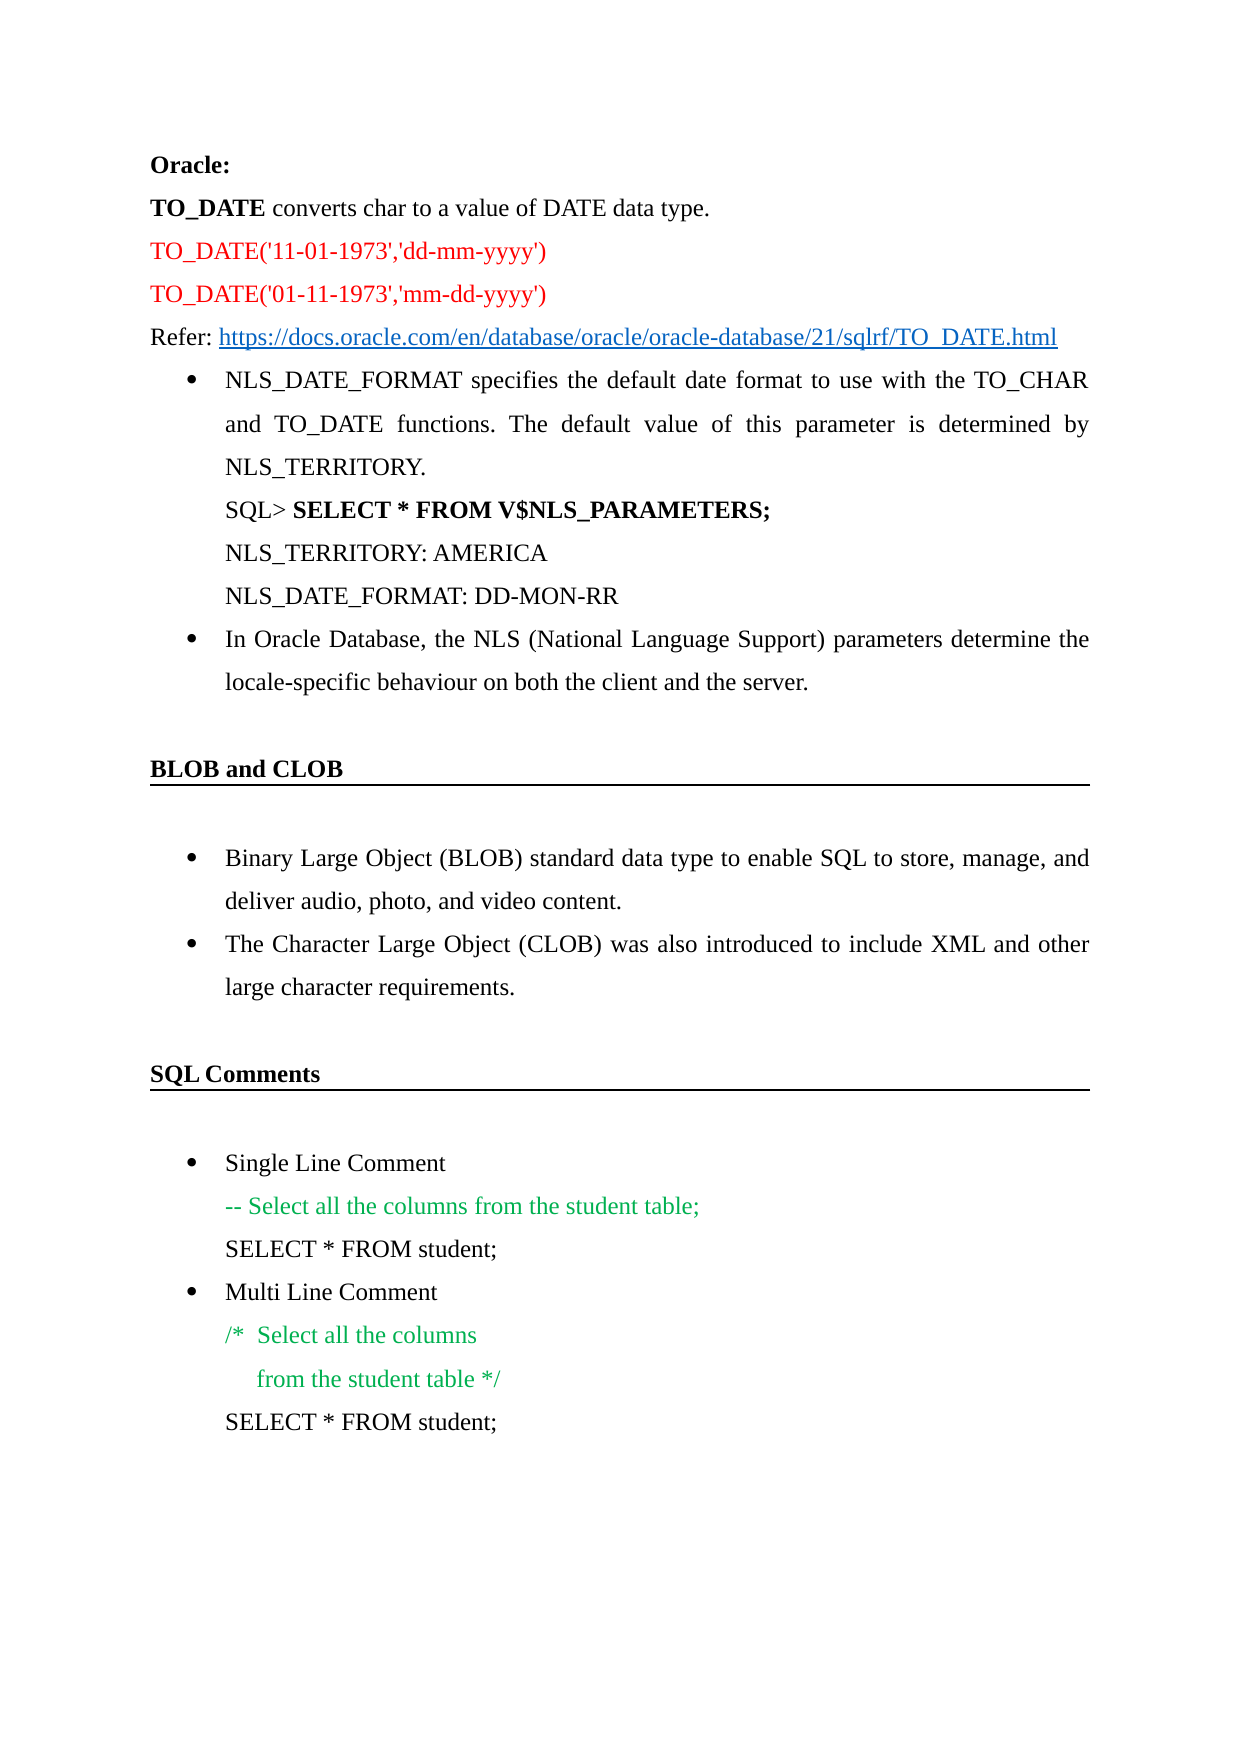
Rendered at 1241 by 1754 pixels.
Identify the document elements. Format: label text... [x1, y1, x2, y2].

list SELECT * FROM student; [225, 1234, 1090, 1263]
text Oracle: [150, 150, 1090, 179]
list Single Line Comment [187, 1148, 1090, 1177]
list NLS_DATE_FORMAT specifies the default date format to use with the TO_CHAR and TO_DATE functions. The default value of this parameter is determined by NLS_TERRITORY. [187, 366, 1090, 481]
list /* Select all the columns [225, 1321, 1090, 1349]
list Binary Large Object (BLOB) standard data type to enable SQL to store, manage, and deliver audio, photo, and video content. [187, 843, 1090, 915]
list from the student table */ [225, 1364, 1090, 1392]
list In Oracle Database, the NLS (National Language Support) parameters determine the locale-specific behaviour on both the client and the server. [187, 624, 1090, 696]
text TO_DATE('11-01-1973','dd-mm-yyyy') [150, 236, 1090, 265]
list -- Select all the columns from the student table; [225, 1191, 1090, 1220]
text TO_DATE converts char to a value of DATE data type. [150, 193, 1090, 222]
text Refer: https://docs.oracle.com/en/database/oracle/oracle-database/21/sqlrf/TO_DATE.html [150, 322, 1090, 351]
text SQL Comments [150, 1059, 1090, 1089]
list Multi Line Comment [187, 1277, 1090, 1306]
text BLOB and CLOB [150, 754, 1090, 784]
list NLS_DATE_FORMAT: DD-MON-RR [225, 581, 1090, 610]
list The Character Large Object (CLOB) was also introduced to include XML and other large character requirements. [187, 929, 1090, 1001]
list NLS_TERRITORY: AMERICA [225, 538, 1090, 567]
text TO_DATE('01-11-1973','mm-dd-yyyy') [150, 279, 1090, 308]
list SELECT * FROM student; [225, 1407, 1090, 1436]
list SQL> SELECT * FROM V$NLS_PARAMETERS; [225, 495, 1090, 524]
